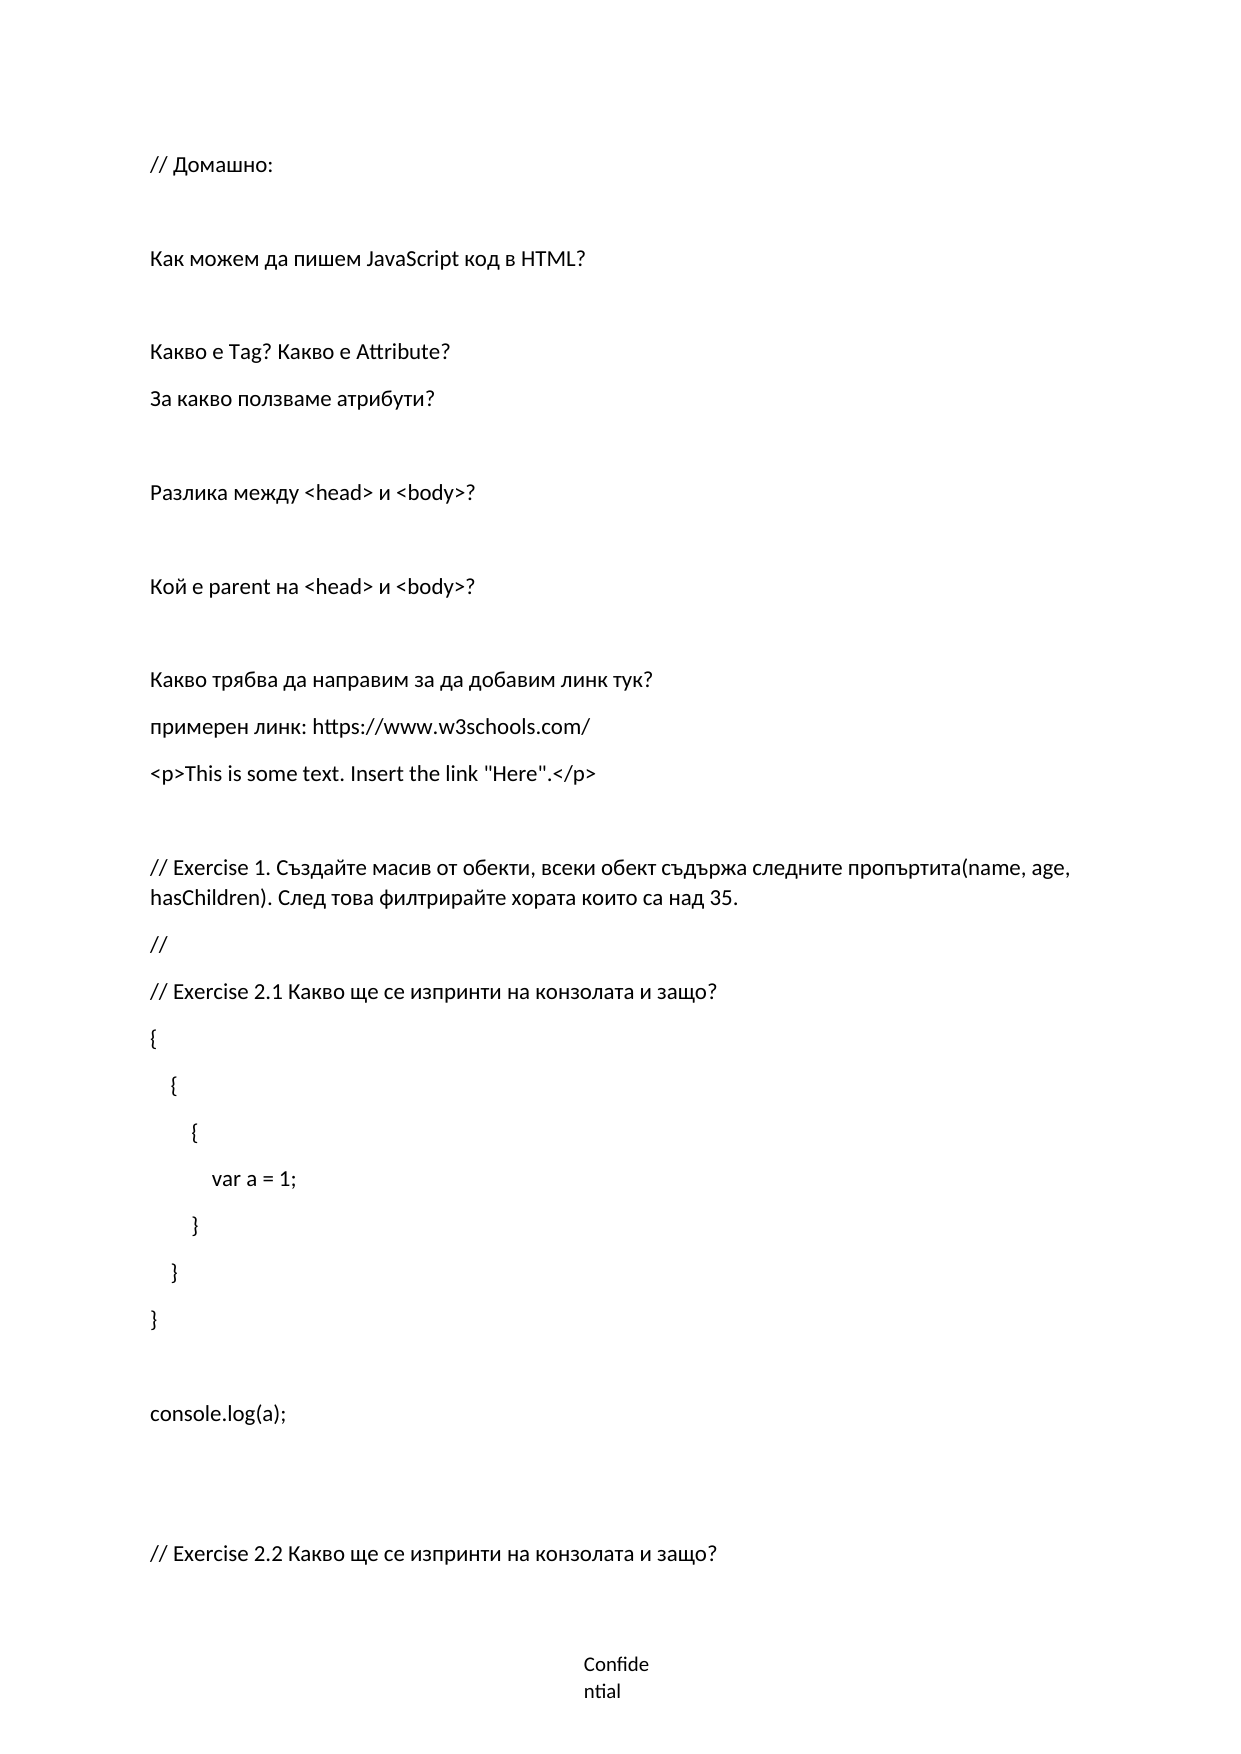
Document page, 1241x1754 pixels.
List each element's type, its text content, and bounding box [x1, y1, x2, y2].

text } [150, 1211, 1090, 1239]
text { [150, 1071, 1090, 1099]
text // Домашно: [150, 150, 1090, 178]
text Какво е Tag? Какво е Attribute? [150, 337, 1090, 366]
text Как можем да пишем JavaScript код в HTML? [150, 244, 1090, 272]
text } [150, 1258, 1090, 1286]
text // Exercise 2.2 Какво ще се изпринти на конзолата и защо? [150, 1539, 1090, 1568]
text var a = 1; [150, 1164, 1090, 1193]
text { [150, 1118, 1090, 1146]
text // Exercise 1. Създайте масив от обекти, всеки обект съдържа следните пропъртита(name, age, hasChildren). След това филтрирайте хората които са над 35. [150, 853, 1090, 911]
text } [150, 1305, 1090, 1333]
text // Exercise 2.1 Какво ще се изпринти на конзолата и защо? [150, 977, 1090, 1005]
text Какво трябва да направим за да добавим линк тук? [150, 666, 1090, 694]
text Разлика между <head> и <body>? [150, 478, 1090, 506]
text примерен линк: https://www.w3schools.com/ [150, 712, 1090, 741]
text <p>This is some text. Insert the link "Here".</p> [150, 759, 1090, 787]
text // [150, 930, 1090, 958]
text console.log(a); [150, 1399, 1090, 1427]
text Кой е parent на <head> и <body>? [150, 572, 1090, 600]
text За какво ползваме атрибути? [150, 384, 1090, 412]
text { [150, 1024, 1090, 1052]
